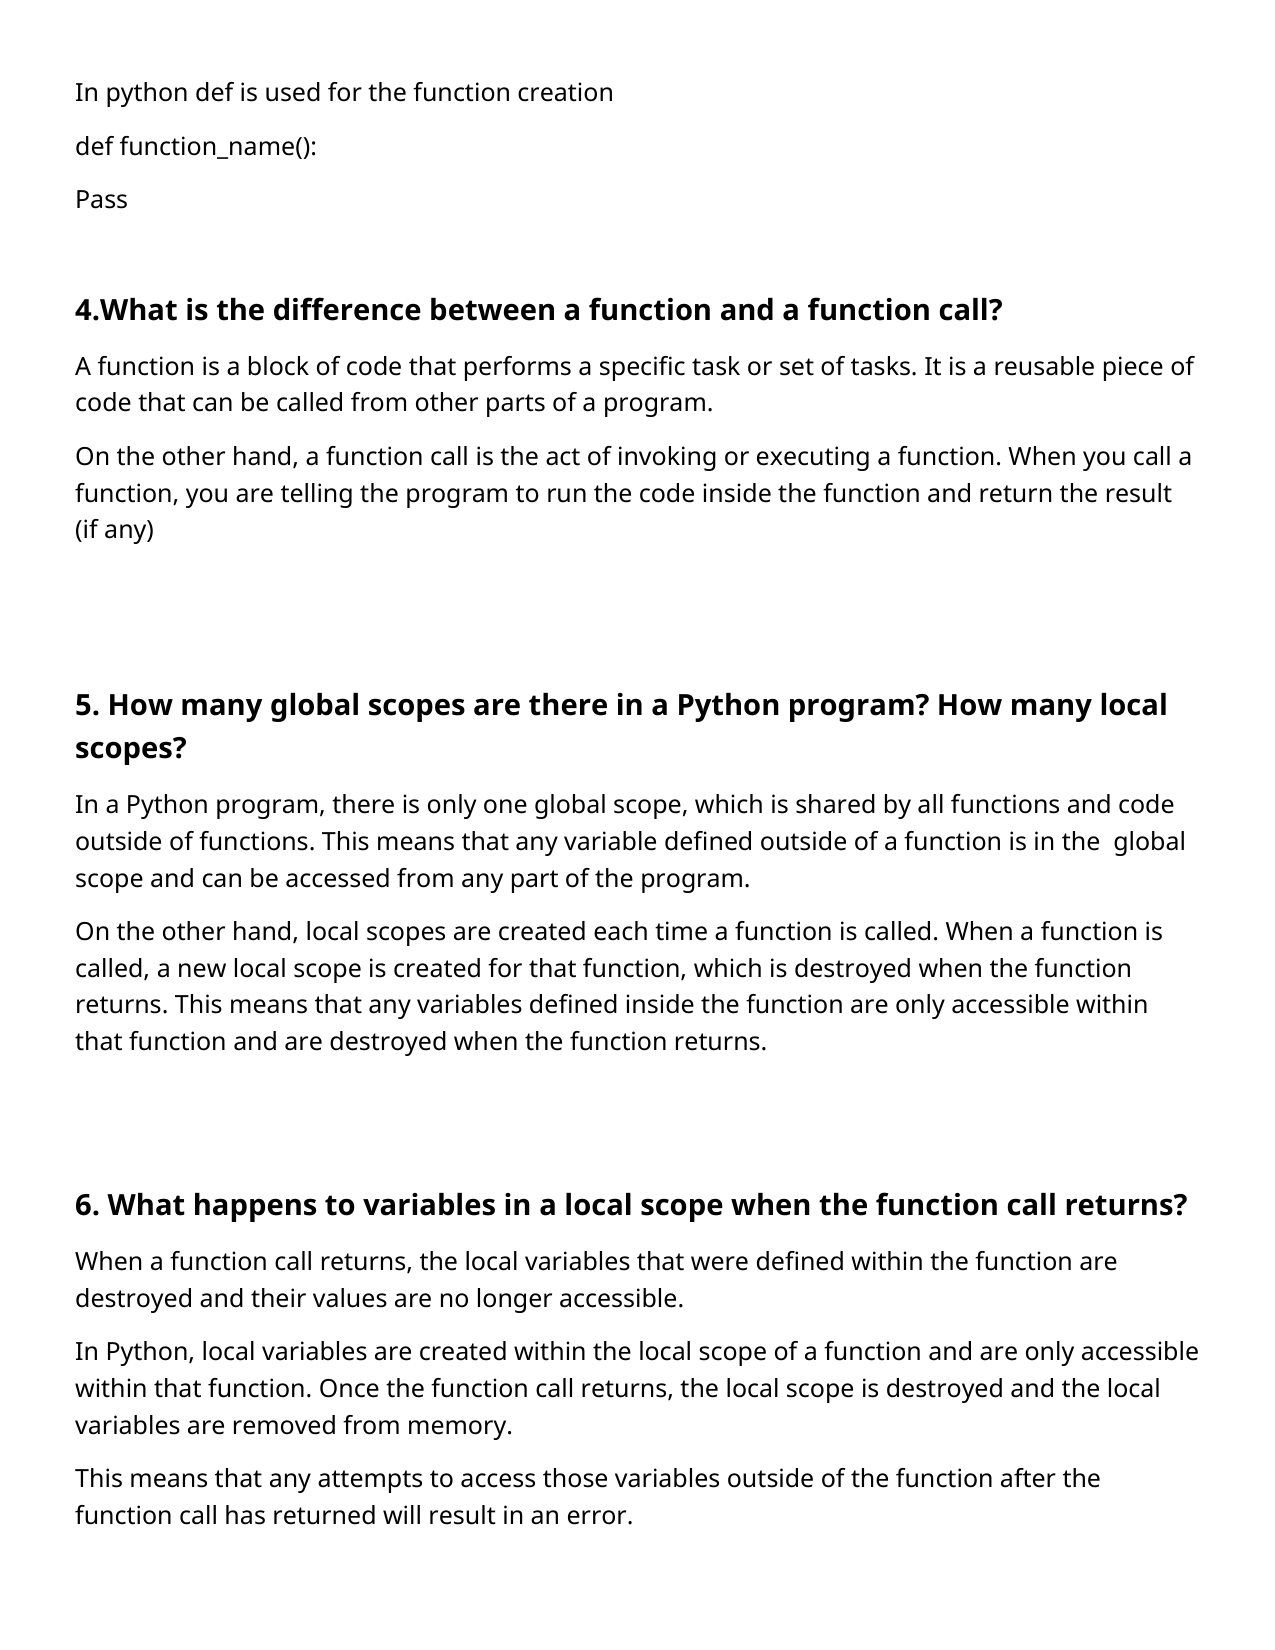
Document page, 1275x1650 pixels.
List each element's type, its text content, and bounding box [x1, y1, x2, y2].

text In a Python program, there is only one global scope, which is shared by all functions and code outside of functions. This means that any variable defined outside of a function is in the global scope and can be accessed from any part of the program. [75, 787, 1200, 894]
text In Python, local variables are created within the local scope of a function and are only accessible within that function. Once the function call returns, the local scope is destroyed and the local variables are removed from memory. [75, 1334, 1200, 1442]
text Pass [75, 182, 1200, 216]
text On the other hand, a function call is the act of invoking or executing a function. When you call a function, you are telling the program to run the code inside the function and return the result (if any) [75, 438, 1200, 546]
text In python def is used for the function creation [75, 75, 1200, 109]
text A function is a block of code that performs a specific task or set of tasks. It is a reusable piece of code that can be called from other parts of a program. [75, 348, 1200, 419]
text 4.What is the difference between a function and a function call? [75, 289, 1200, 328]
text When a function call returns, the local variables that were defined within the function are destroyed and their values are no longer accessible. [75, 1244, 1200, 1314]
text 5. How many global scopes are there in a Python program? How many local scopes? [75, 684, 1200, 767]
text This means that any attempts to access those variables outside of the function after the function call has returned will result in an error. [75, 1461, 1200, 1532]
text def function_name(): [75, 128, 1200, 162]
text On the other hand, local scopes are created each time a function is called. When a function is called, a new local scope is created for that function, which is destroyed when the function returns. This means that any variables defined inside the function are only accessible within that function and are destroyed when the function returns. [75, 914, 1200, 1058]
text 6. What happens to variables in a local scope when the function call returns? [75, 1184, 1200, 1224]
